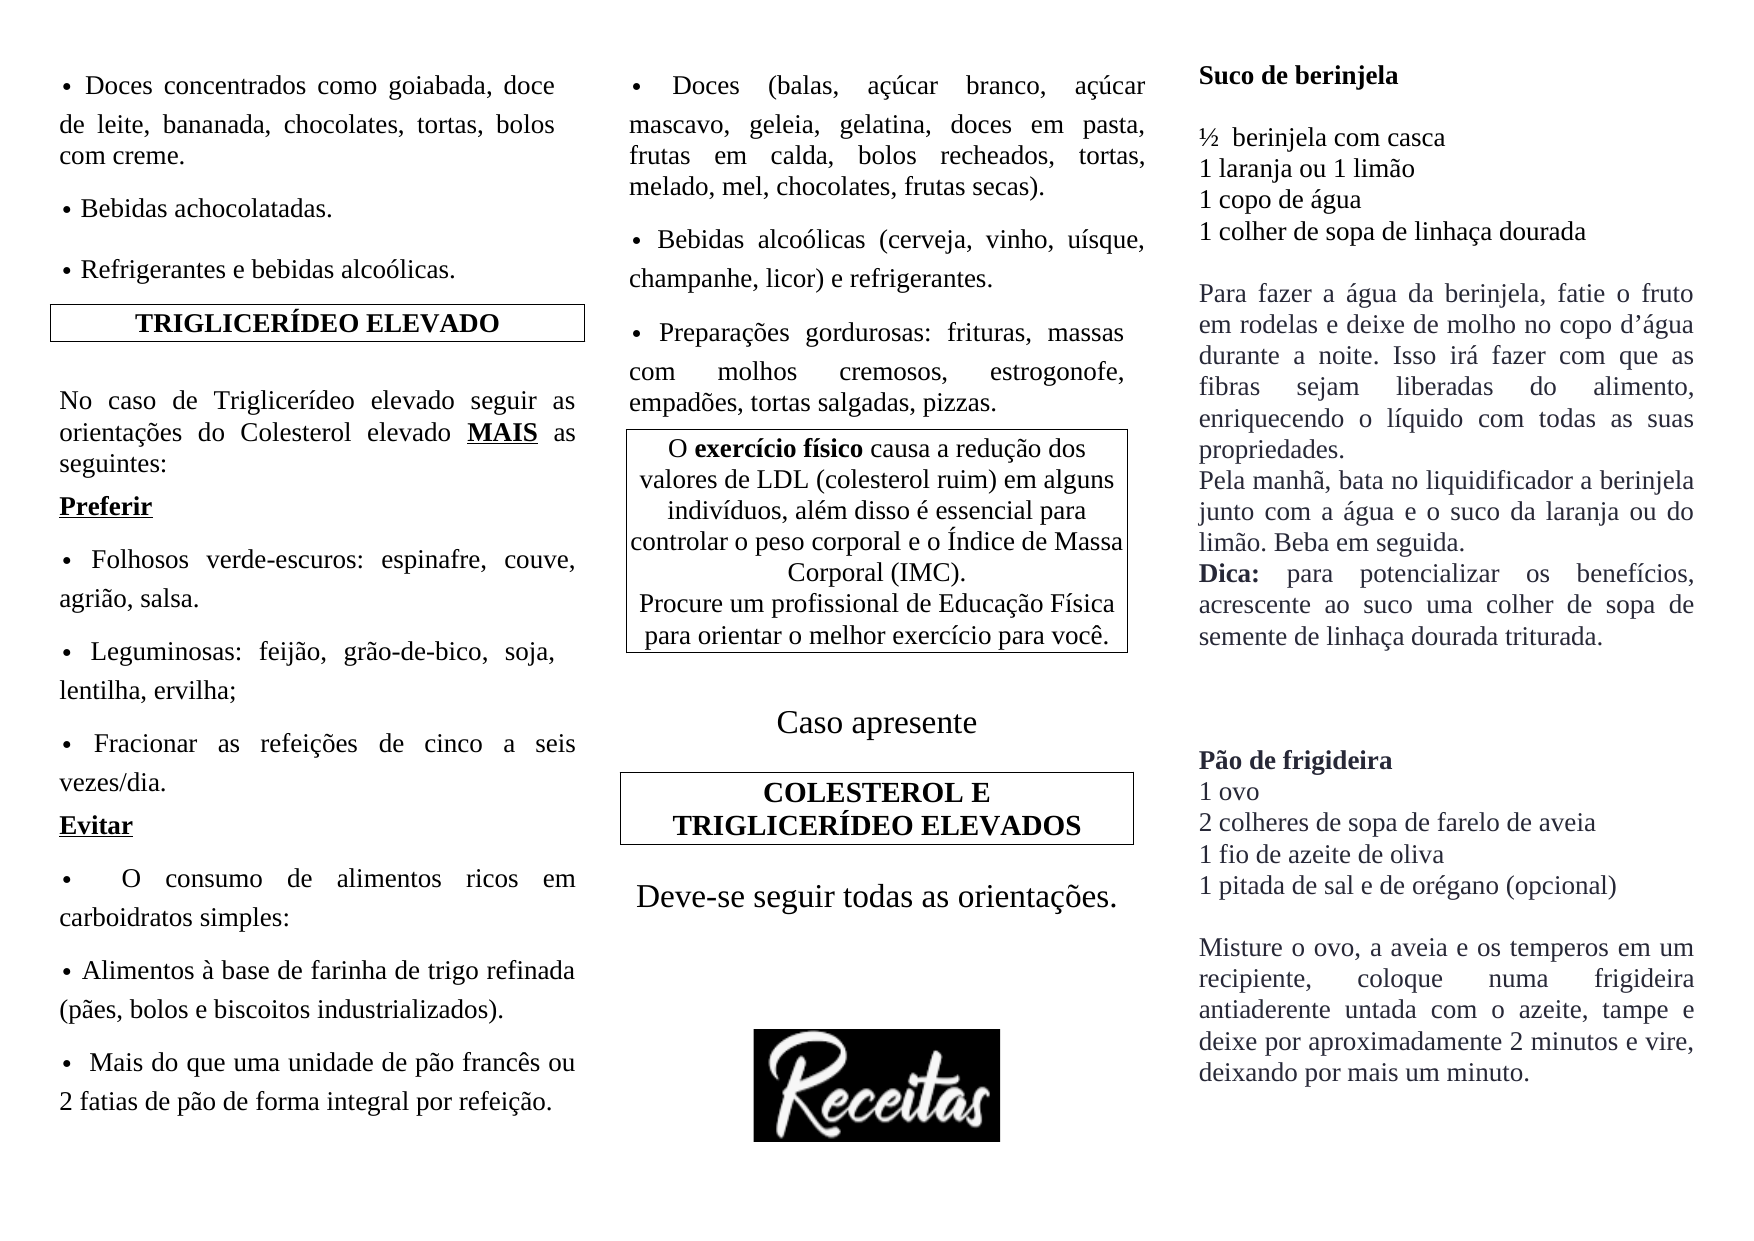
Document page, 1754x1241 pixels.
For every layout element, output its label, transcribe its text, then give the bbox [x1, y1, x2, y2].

text Preferir [59, 490, 576, 521]
text Para fazer a água da berinjela, fatie o fruto em rodelas e deixe de molho no copo d’água durante a noite. Isso irá fazer com que as fibras sejam liberadas do alimento, enriquecendo o líquido com todas as suas propriedades. [1198, 277, 1695, 464]
text Deve-se seguir todas as orientações. [629, 876, 1125, 914]
text COLESTEROL E [621, 773, 1133, 805]
text Pão de frigideira [1198, 744, 1695, 775]
text 1 copo de água [1198, 184, 1695, 215]
text ½ berinjela com casca [1198, 121, 1695, 152]
text No caso de Triglicerídeo elevado seguir as orientações do Colesterol elevado MAIS as seguintes: [59, 384, 576, 478]
text 1 pitada de sal e de orégano (opcional) [1198, 869, 1695, 900]
text 1 colher de sopa de linhaça dourada [1198, 215, 1695, 246]
text TRIGLICERÍDEO ELEVADOS [621, 805, 1133, 844]
text 1 fio de azeite de oliva [1198, 838, 1695, 869]
text 1 laranja ou 1 limão [1198, 152, 1695, 184]
text ∙ Alimentos à base de farinha de trigo refinada (pães, bolos e biscoitos industrializados). [59, 944, 576, 1024]
text Misture o ovo, a aveia e os temperos em um recipiente, coloque numa frigideira antiaderente untada com o azeite, tampe e deixe por aproximadamente 2 minutos e vire, deixando por mais um minuto. [1198, 931, 1695, 1087]
text 2 colheres de sopa de farelo de aveia [1198, 807, 1695, 838]
text ∙ O consumo de alimentos ricos em carboidratos simples: [59, 852, 576, 932]
text ∙ Doces (balas, açúcar branco, açúcar mascavo, geleia, gelatina, doces em pasta, frutas em calda, bolos recheados, tortas, melado, mel, chocolates, frutas secas). [629, 59, 1146, 202]
text ∙ Bebidas achocolatadas. [59, 182, 555, 231]
text ∙ Preparações gordurosas: frituras, massas com molhos cremosos, estrogonofe, empadões, tortas salgadas, pizzas. [629, 306, 1125, 417]
text Suco de berinjela [1198, 59, 1695, 90]
text ∙ Leguminosas: feijão, grão-de-bico, soja, lentilha, ervilha; [59, 625, 555, 705]
text Procure um profissional de Educação Física para orientar o melhor exercício para você. [627, 584, 1127, 652]
text O exercício físico causa a redução dos valores de LDL (colesterol ruim) em alguns indivíduos, além disso é essencial para controlar o peso corporal e o Índice de Massa Corporal (IMC). [627, 430, 1127, 584]
text 1 ovo [1198, 775, 1695, 807]
text ∙ Folhosos verde-escuros: espinafre, couve, agrião, salsa. [59, 533, 576, 613]
text Caso apresente [629, 702, 1125, 740]
text ∙ Bebidas alcoólicas (cerveja, vinho, uísque, champanhe, licor) e refrigerantes. [629, 213, 1146, 294]
text ∙ Fracionar as refeições de cinco a seis vezes/dia. [59, 717, 576, 797]
text ∙ Mais do que uma unidade de pão francês ou 2 fatias de pão de forma integral por refeição. [59, 1036, 576, 1116]
text Evitar [59, 809, 576, 840]
text ∙ Doces concentrados como goiabada, doce de leite, bananada, chocolates, tortas, bolos com creme. [59, 59, 555, 171]
text ∙ Refrigerantes e bebidas alcoólicas. [59, 243, 555, 292]
text TRIGLICERÍDEO ELEVADO [51, 305, 584, 341]
picture [753, 1029, 1001, 1142]
text Pela manhã, bata no liquidificador a berinjela junto com a água e o suco da laranja ou do limão. Beba em seguida. [1198, 464, 1695, 557]
text Dica: para potencializar os benefícios, acrescente ao suco uma colher de sopa de semente de linhaça dourada triturada. [1198, 557, 1695, 651]
